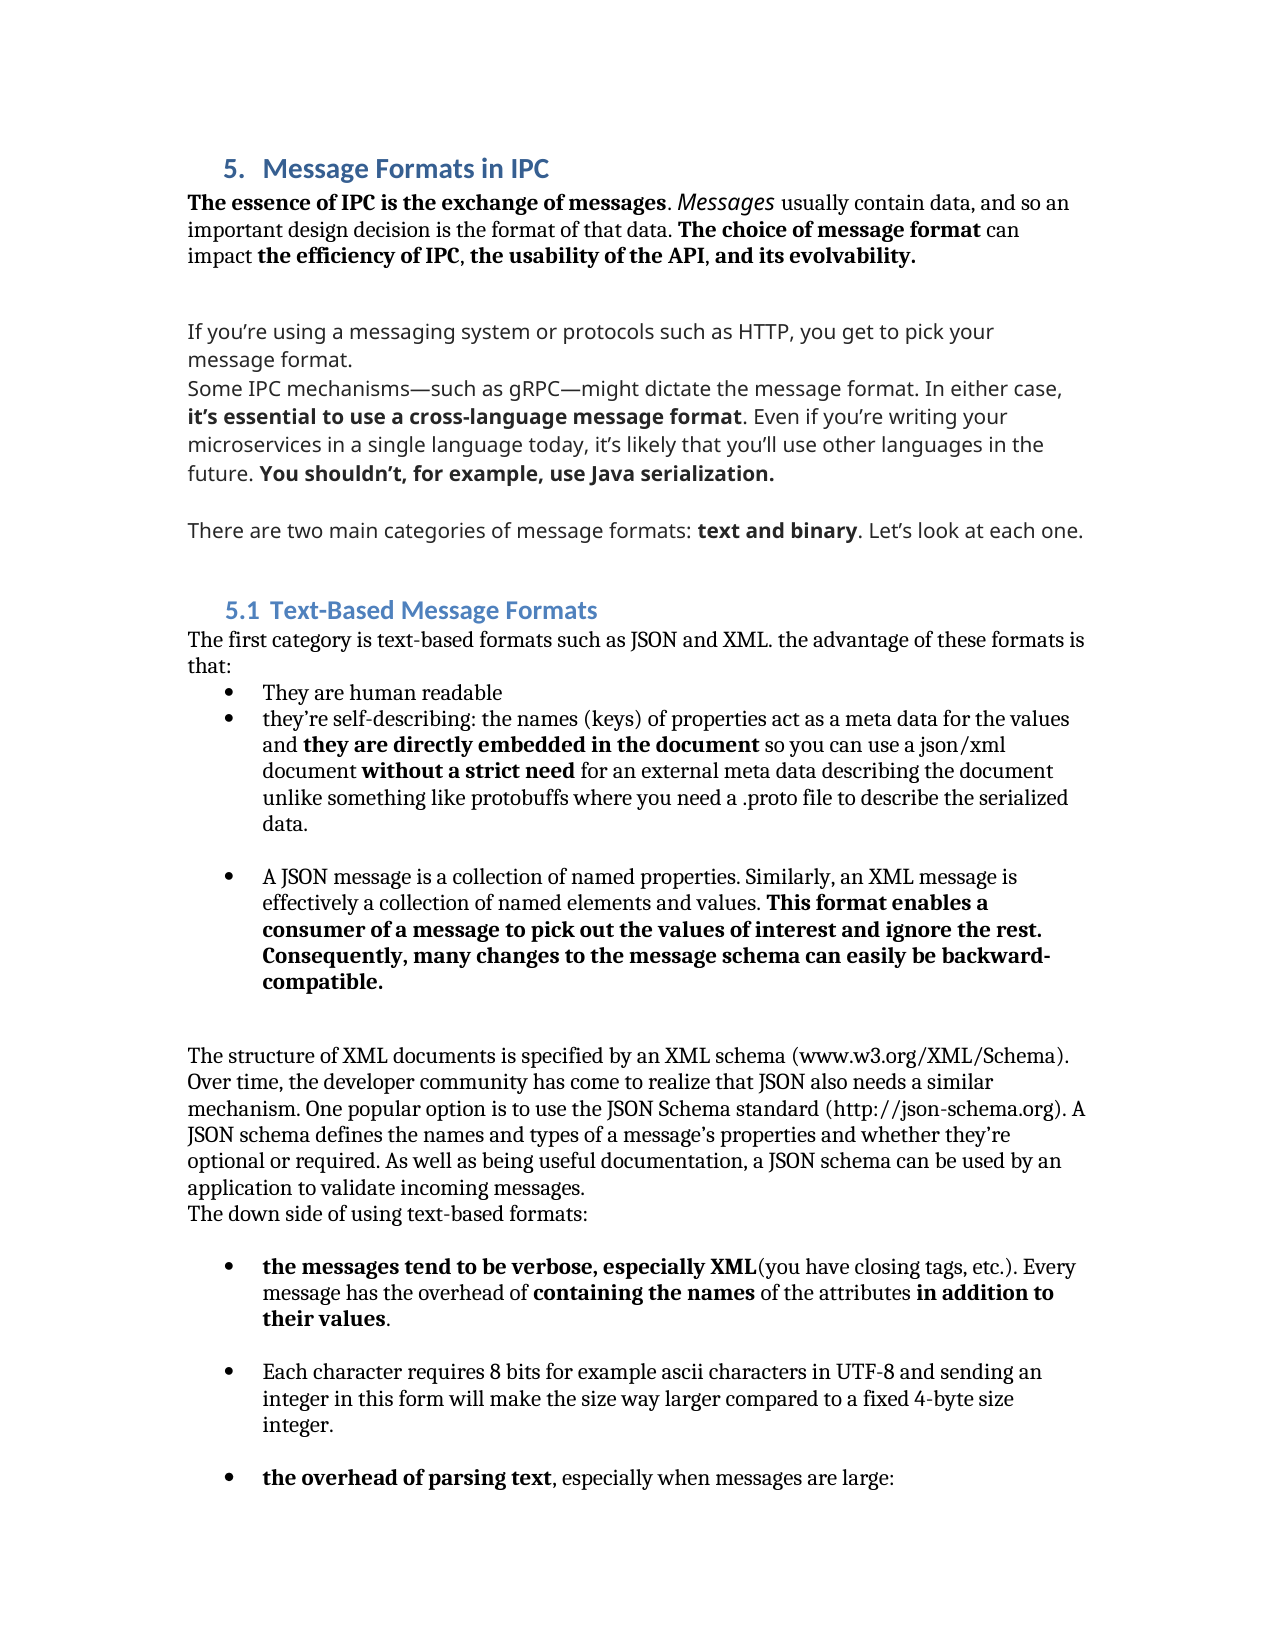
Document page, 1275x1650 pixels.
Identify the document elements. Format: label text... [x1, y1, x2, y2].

text The structure of XML documents is specified by an XML schema (www.w3.org/XML/Schema). Over time, the developer community has come to realize that JSON also needs a similar mechanism. One popular option is to use the JSON Schema standard (http://json-schema.org). A JSON schema defines the names and types of a message’s properties and whether they’re optional or required. As well as being useful documentation, a JSON schema can be used by an application to validate incoming messages. [187, 1043, 1087, 1201]
subtitle Text-Based Message Formats [225, 593, 1087, 627]
text The essence of IPC is the exchange of messages. Messages usually contain data, and so an important design decision is the format of that data. The choice of message format can impact the efficiency of IPC, the usability of the API, and its evolvability. [187, 186, 1087, 269]
text The down side of using text-based formats: [187, 1201, 1087, 1227]
text Some IPC mechanisms—such as gRPC—might dictate the message format. In either case, it’s essential to use a cross-language message format. Even if you’re writing your microservices in a single language today, it’s likely that you’ll use other languages in the future. You shouldn’t, for example, use Java serialization. [187, 374, 1087, 487]
text The first category is text-based formats such as JSON and XML. the advantage of these formats is that: [187, 627, 1087, 679]
list Each character requires 8 bits for example ascii characters in UTF-8 and sending an integer in this form will make the size way larger compared to a fixed 4-byte size integer. [225, 1359, 1087, 1438]
list A JSON message is a collection of named properties. Similarly, an XML message is effectively a collection of named elements and values. This format enables a consumer of a message to pick out the values of interest and ignore the rest. Consequently, many changes to the message schema can easily be backward-compatible. [225, 864, 1087, 996]
subtitle Message Formats in IPC [223, 150, 1087, 186]
list the overhead of parsing text, especially when messages are large: [225, 1464, 1087, 1491]
text There are two main categories of message formats: text and binary. Let’s look at each one. [187, 516, 1087, 544]
list the messages tend to be verbose, especially XML(you have closing tags, etc.). Every message has the overhead of containing the names of the attributes in addition to their values. [225, 1253, 1087, 1333]
text If you’re using a messaging system or protocols such as HTTP, you get to pick your message format. [187, 317, 1087, 374]
list They are human readable [225, 679, 1087, 706]
list they’re self-describing: the names (keys) of properties act as a meta data for the values and they are directly embedded in the document so you can use a json/xml document without a strict need for an external meta data describing the document unlike something like protobuffs where you need a .proto file to describe the serialized data. [225, 706, 1087, 837]
